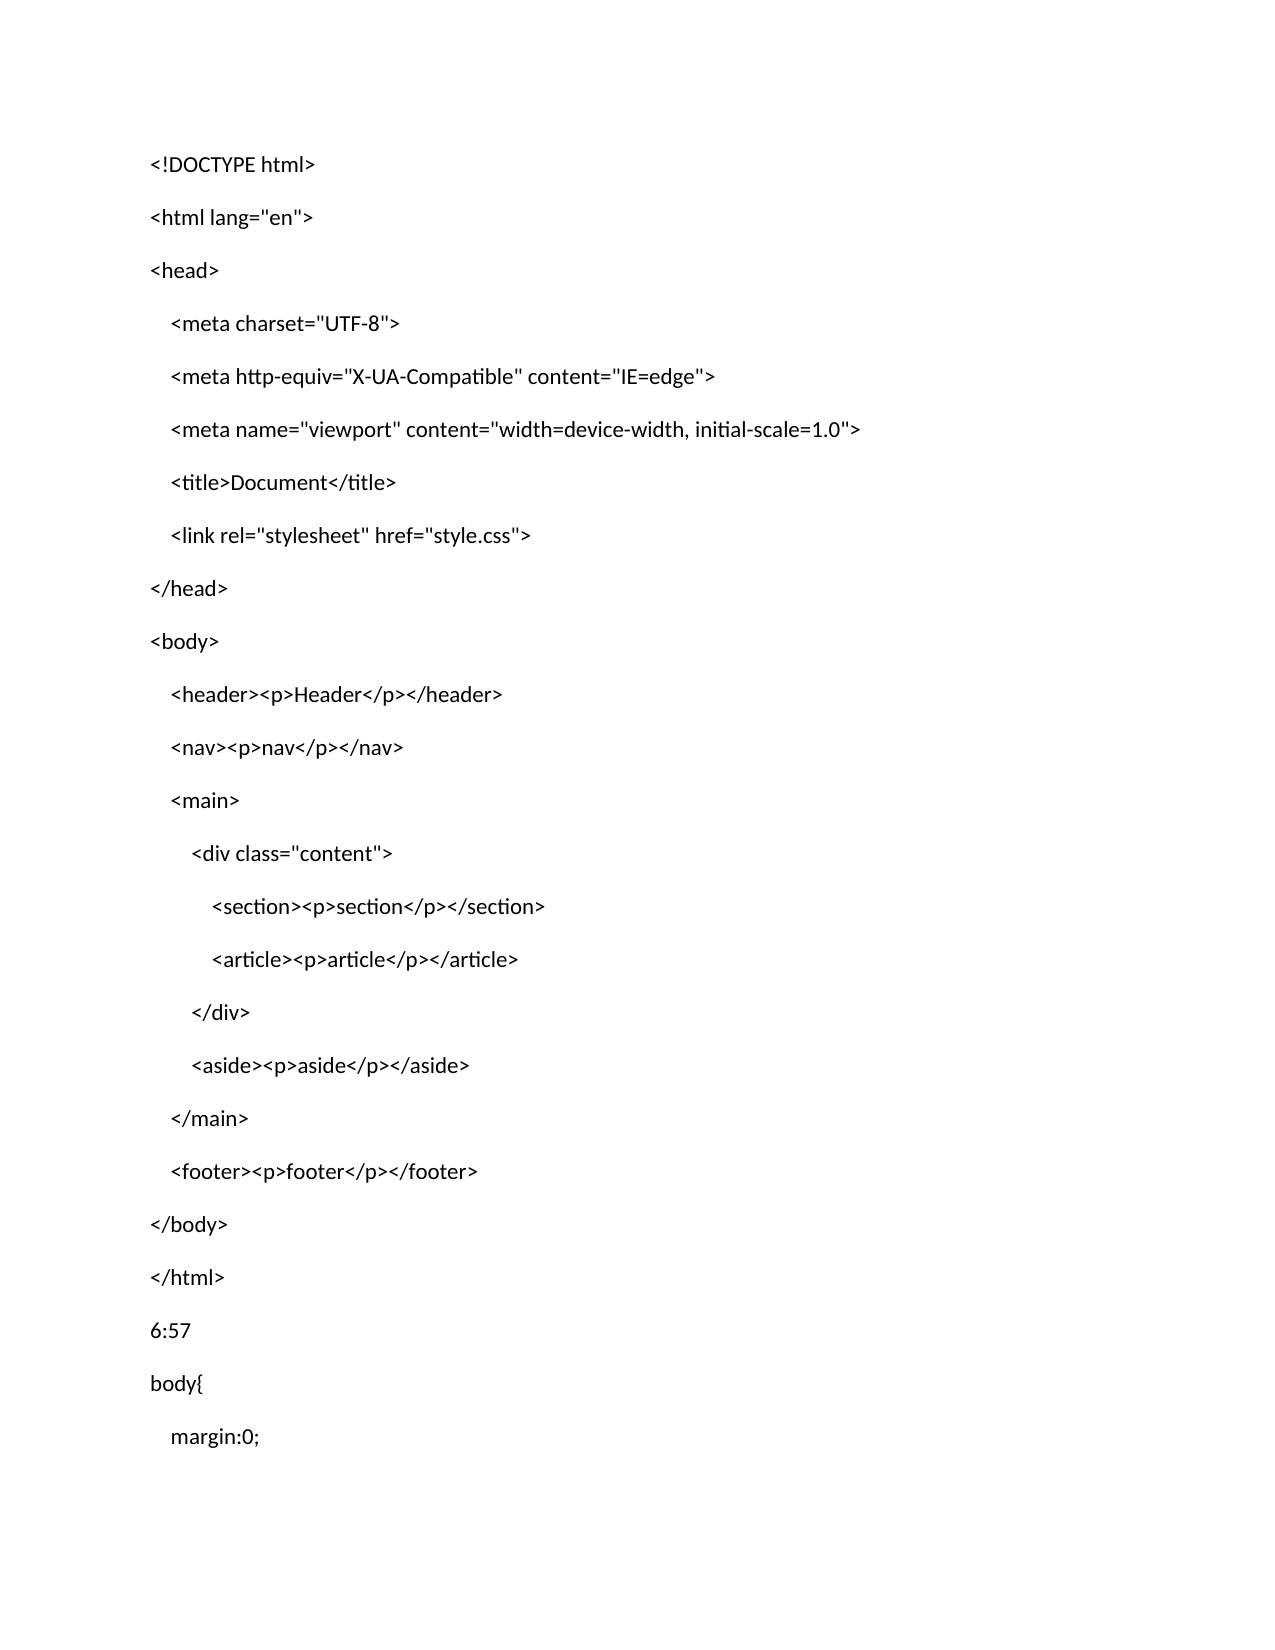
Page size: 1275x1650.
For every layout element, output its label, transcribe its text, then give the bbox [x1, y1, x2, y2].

text <main> [150, 786, 1125, 814]
text 6:57 [150, 1316, 1125, 1344]
text <html lang="en"> [150, 203, 1125, 231]
text <meta http-equiv="X-UA-Compatible" content="IE=edge"> [150, 362, 1125, 390]
text <nav><p>nav</p></nav> [150, 733, 1125, 761]
text <header><p>Header</p></header> [150, 680, 1125, 708]
text </main> [150, 1104, 1125, 1132]
text </body> [150, 1210, 1125, 1238]
text margin:0; [150, 1422, 1125, 1451]
text </div> [150, 998, 1125, 1026]
text <aside><p>aside</p></aside> [150, 1051, 1125, 1079]
text <meta name="viewport" content="width=device-width, initial-scale=1.0"> [150, 415, 1125, 443]
text <body> [150, 627, 1125, 655]
text <article><p>article</p></article> [150, 945, 1125, 973]
text <div class="content"> [150, 839, 1125, 867]
text <footer><p>footer</p></footer> [150, 1157, 1125, 1185]
text <section><p>section</p></section> [150, 892, 1125, 920]
text <!DOCTYPE html> [150, 150, 1125, 178]
text <head> [150, 256, 1125, 284]
text <title>Document</title> [150, 468, 1125, 496]
text <link rel="stylesheet" href="style.css"> [150, 521, 1125, 549]
text <meta charset="UTF-8"> [150, 309, 1125, 337]
text </html> [150, 1263, 1125, 1291]
text </head> [150, 574, 1125, 602]
text body{ [150, 1369, 1125, 1397]
